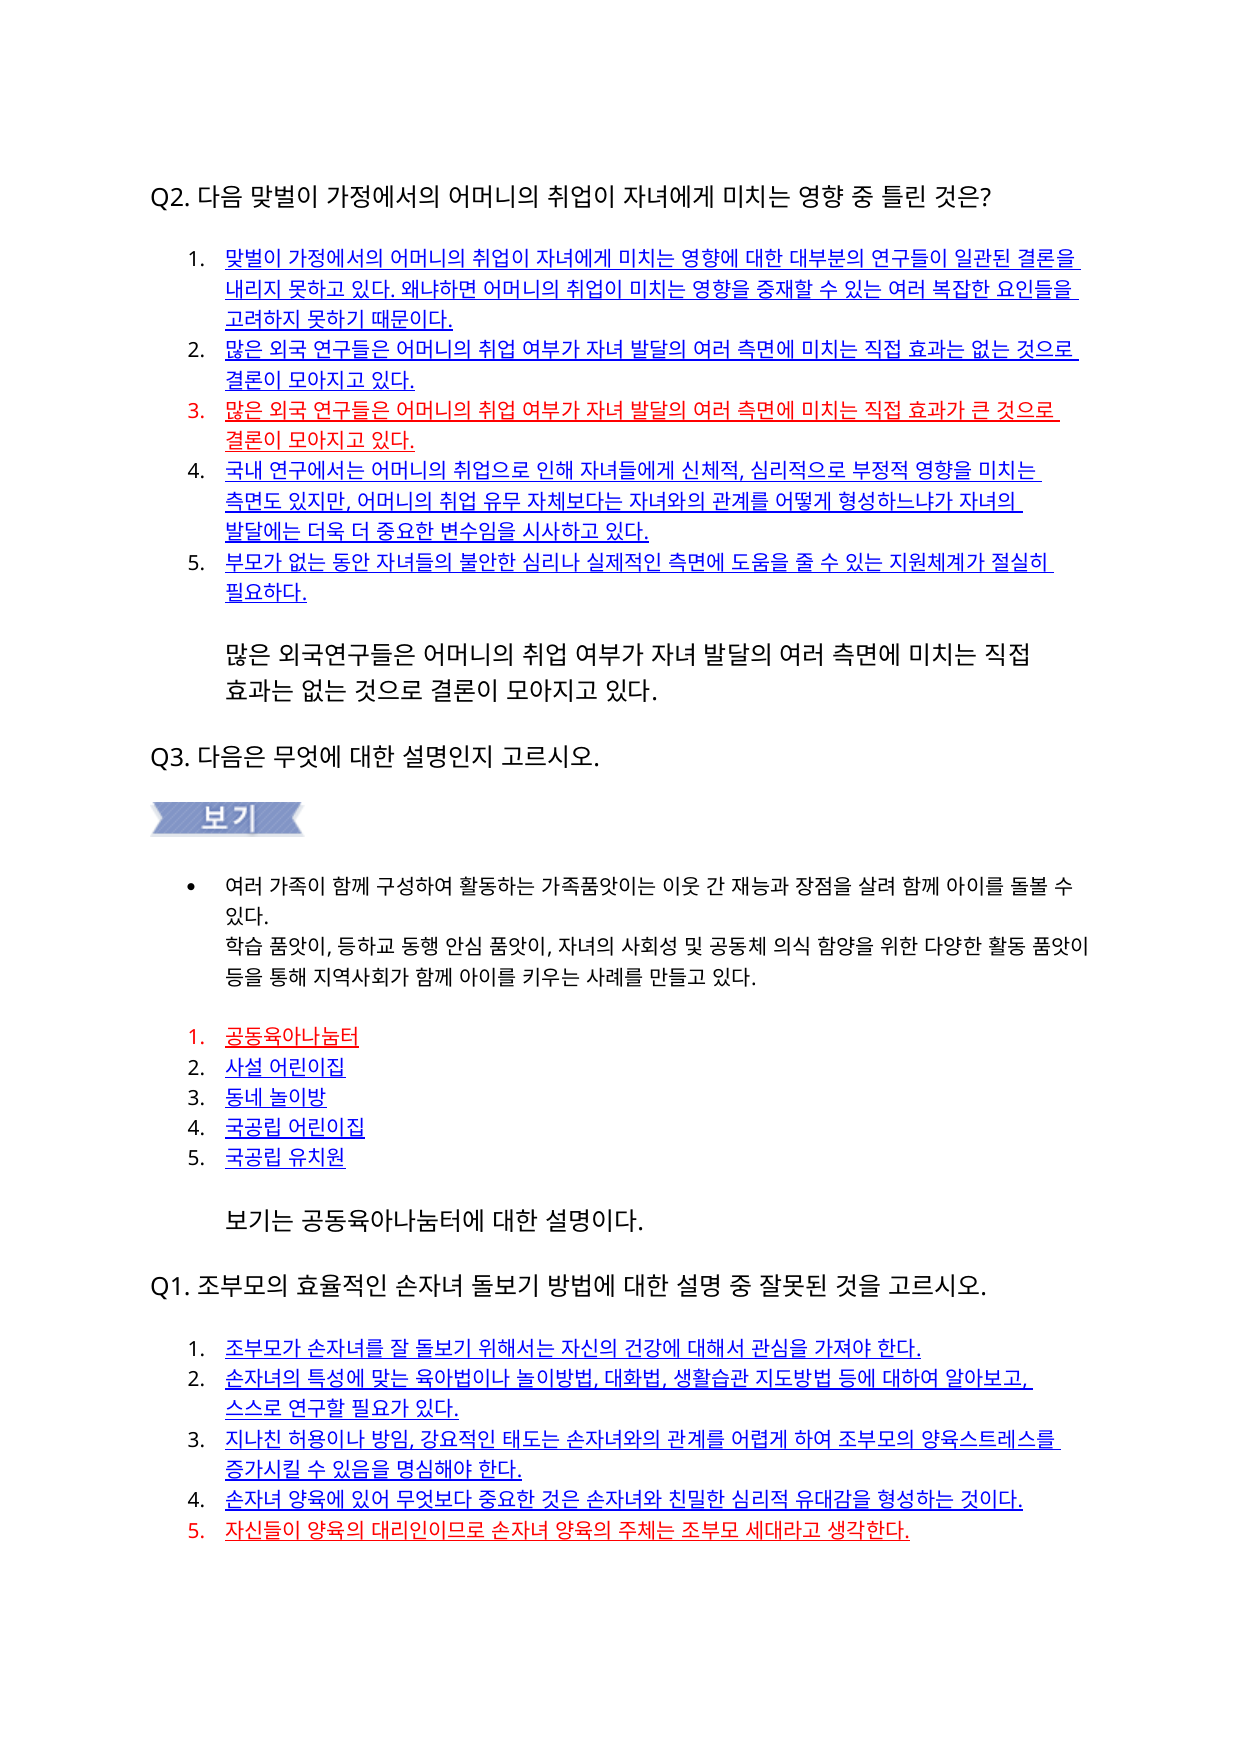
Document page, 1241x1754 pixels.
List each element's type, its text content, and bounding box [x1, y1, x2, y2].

list 부모가 없는 동안 자녀들의 불안한 심리나 실제적인 측면에 도움을 줄 수 있는 지원체계가 절실히 필요하다. [187, 546, 1090, 606]
list 지나친 허용이나 방임, 강요적인 태도는 손자녀와의 관계를 어렵게 하여 조부모의 양육스트레스를 증가시킬 수 있음을 명심해야 한다. [187, 1423, 1090, 1483]
list 손자녀 양육에 있어 무엇보다 중요한 것은 손자녀와 친밀한 심리적 유대감을 형성하는 것이다. [187, 1483, 1090, 1514]
list 국내 연구에서는 어머니의 취업으로 인해 자녀들에게 신체적, 심리적으로 부정적 영향을 미치는 측면도 있지만, 어머니의 취업 유무 자체보다는 자녀와의 관계를 어떻게 형성하느냐가 자녀의 발달에는 더욱 더 중요한 변수임을 시사하고 있다. [187, 455, 1090, 546]
list 여러 가족이 함께 구성하여 활동하는 가족품앗이는 이웃 간 재능과 장점을 살려 함께 아이를 돌볼 수 있다. 학습 품앗이, 등하교 동행 안심 품앗이, 자녀의 사회성 및 공동체 의식 함양을 위한 다양한 활동 품앗이 등을 통해 지역사회가 함께 아이를 키우는 사례를 만들고 있다. [187, 870, 1090, 991]
list 많은 외국 연구들은 어머니의 취업 여부가 자녀 발달의 여러 측면에 미치는 직접 효과가 큰 것으로 결론이 모아지고 있다. [187, 394, 1090, 455]
list 조부모가 손자녀를 잘 돌보기 위해서는 자신의 건강에 대해서 관심을 가져야 한다. [187, 1332, 1090, 1362]
text 보기는 공동육아나눔터에 대한 설명이다. [225, 1201, 1090, 1237]
list 손자녀의 특성에 맞는 육아법이나 놀이방법, 대화법, 생활습관 지도방법 등에 대하여 알아보고, 스스로 연구할 필요가 있다. [187, 1362, 1090, 1423]
text Q1. 조부모의 효율적인 손자녀 돌보기 방법에 대한 설명 중 잘못된 것을 고르시오. [150, 1267, 1090, 1303]
list 공동육아나눔터 [187, 1020, 1090, 1051]
text 많은 외국연구들은 어머니의 취업 여부가 자녀 발달의 여러 측면에 미치는 직접 효과는 없는 것으로 결론이 모아지고 있다. [225, 636, 1090, 708]
list 사설 어린이집 [187, 1051, 1090, 1081]
list 국공립 어린이집 [187, 1111, 1090, 1142]
list 국공립 유치원 [187, 1142, 1090, 1172]
text Q3. 다음은 무엇에 대한 설명인지 고르시오. [150, 737, 1090, 773]
text Q2. 다음 맞벌이 가정에서의 어머니의 취업이 자녀에게 미치는 영향 중 틀린 것은? [150, 177, 1090, 213]
list 맞벌이 가정에서의 어머니의 취업이 자녀에게 미치는 영향에 대한 대부분의 연구들이 일관된 결론을 내리지 못하고 있다. 왜냐하면 어머니의 취업이 미치는 영향을 중재할 수 있는 여러 복잡한 요인들을 고려하지 못하기 때문이다. [187, 243, 1090, 333]
picture [150, 802, 305, 837]
list 동네 놀이방 [187, 1081, 1090, 1111]
list 자신들이 양육의 대리인이므로 손자녀 양육의 주체는 조부모 세대라고 생각한다. [187, 1514, 1090, 1544]
list 많은 외국 연구들은 어머니의 취업 여부가 자녀 발달의 여러 측면에 미치는 직접 효과는 없는 것으로 결론이 모아지고 있다. [187, 333, 1090, 394]
